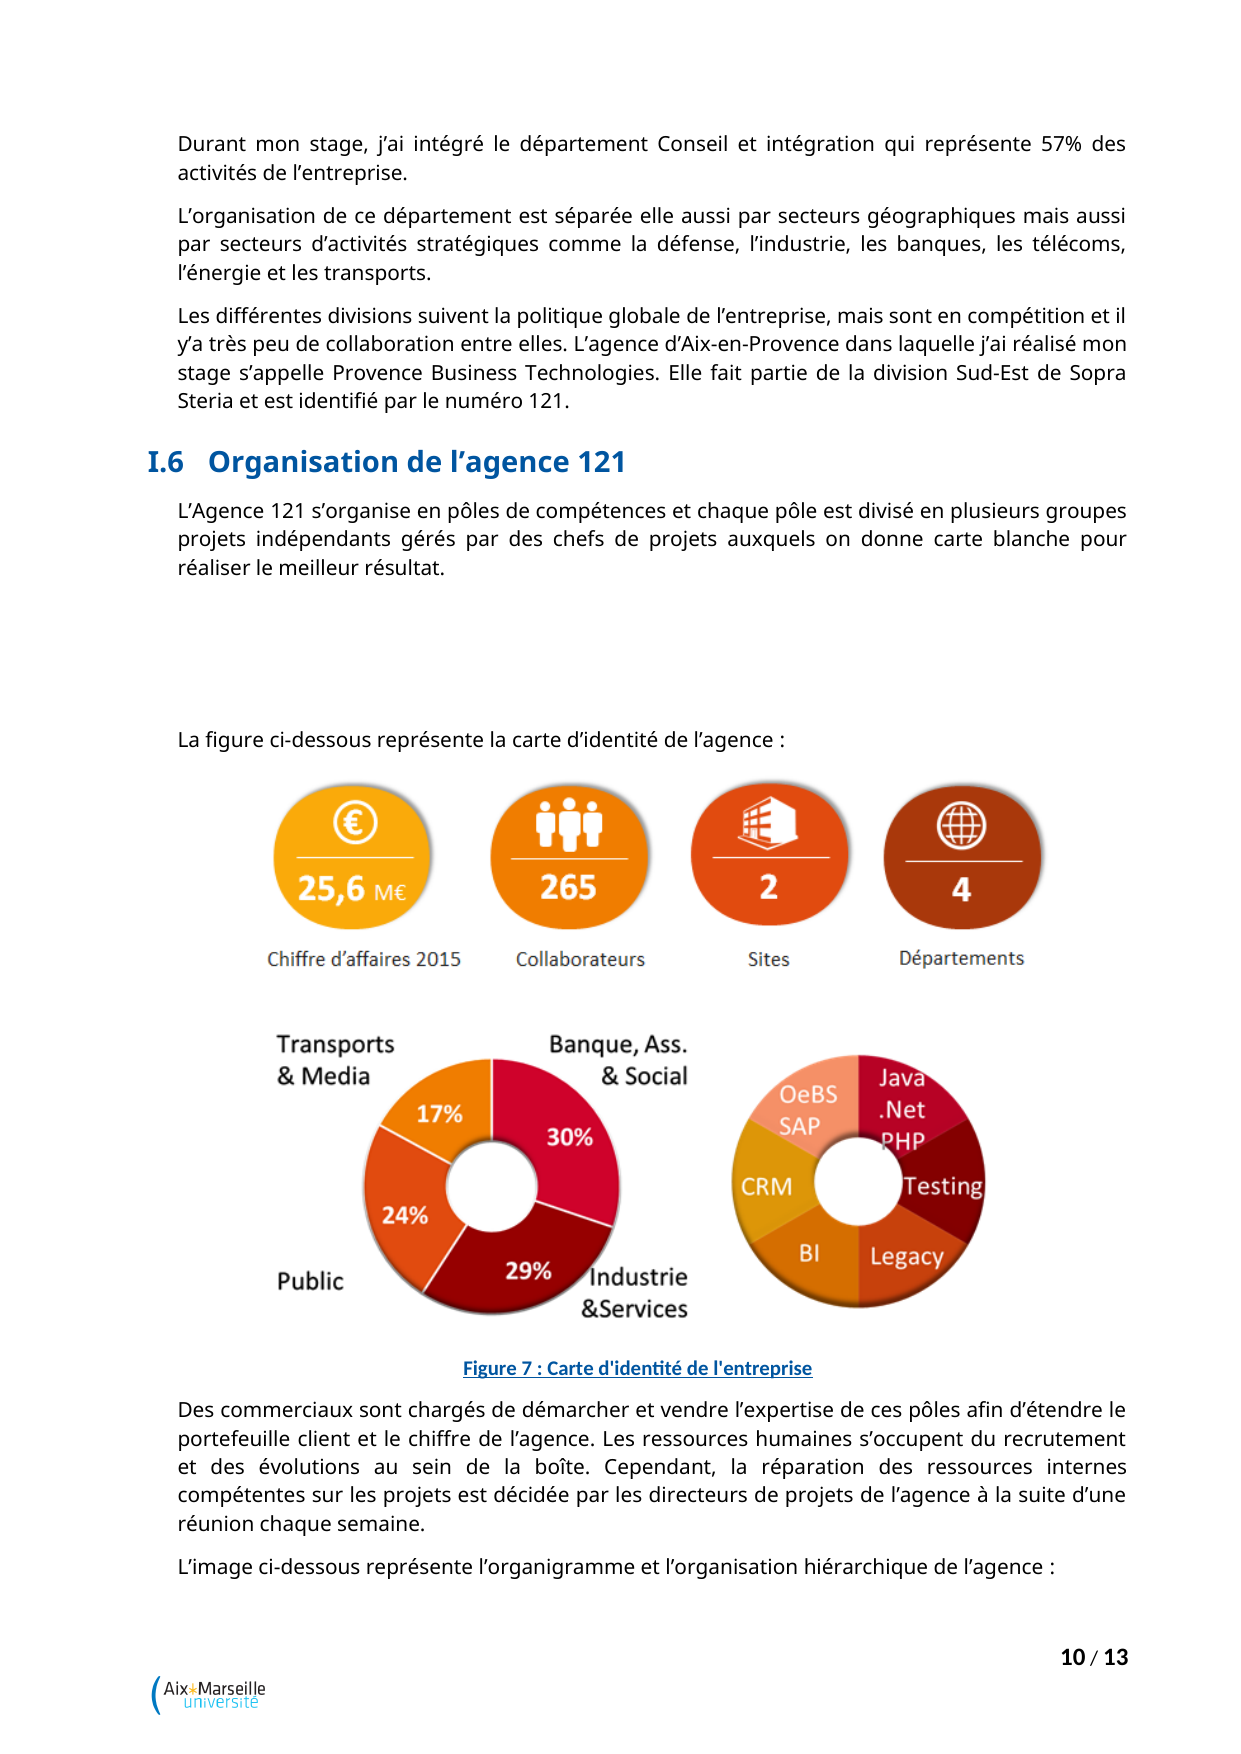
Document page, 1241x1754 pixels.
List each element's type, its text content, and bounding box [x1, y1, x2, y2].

text Des commerciaux sont chargés de démarcher et vendre l’expertise de ces pôles afin d’étendre le portefeuille client et le chiffre de l’agence. Les ressources humaines s’occupent du recrutement et des évolutions au sein de la boîte. Cependant, la réparation des ressources internes compétentes sur les projets est décidée par les directeurs de projets de l’agence à la suite d’une réunion chaque semaine. [177, 1395, 1128, 1537]
text La figure ci-dessous représente la carte d’identité de l’agence : [177, 725, 1128, 753]
text Durant mon stage, j’ai intégré le département Conseil et intégration qui représente 57% des activités de l’entreprise. [177, 129, 1128, 186]
text Les différentes divisions suivent la politique globale de l’entreprise, mais sont en compétition et il y’a très peu de collaboration entre elles. L’agence d’Aix-en-Provence dans laquelle j’ai réalisé mon stage s’appelle Provence Business Technologies. Elle fait partie de la division Sud-Est de Sopra Steria et est identifié par le numéro 121. [177, 301, 1128, 414]
text L’Agence 121 s’organise en pôles de compétences et chaque pôle est divisé en plusieurs groupes projets indépendants gérés par des chefs de projets auxquels on donne carte blanche pour réaliser le meilleur résultat. [177, 496, 1128, 581]
picture [242, 767, 1063, 1343]
text Figure 7 : Carte d'identité de l'entreprise [148, 1355, 1128, 1381]
picture [147, 1671, 271, 1719]
text L’image ci-dessous représente l’organigramme et l’organisation hiérarchique de l’agence : [177, 1552, 1128, 1581]
text Organisation de l’agence 121 [148, 442, 1128, 481]
text L’organisation de ce département est séparée elle aussi par secteurs géographiques mais aussi par secteurs d’activités stratégiques comme la défense, l’industrie, les banques, les télécoms, l’énergie et les transports. [177, 201, 1128, 286]
